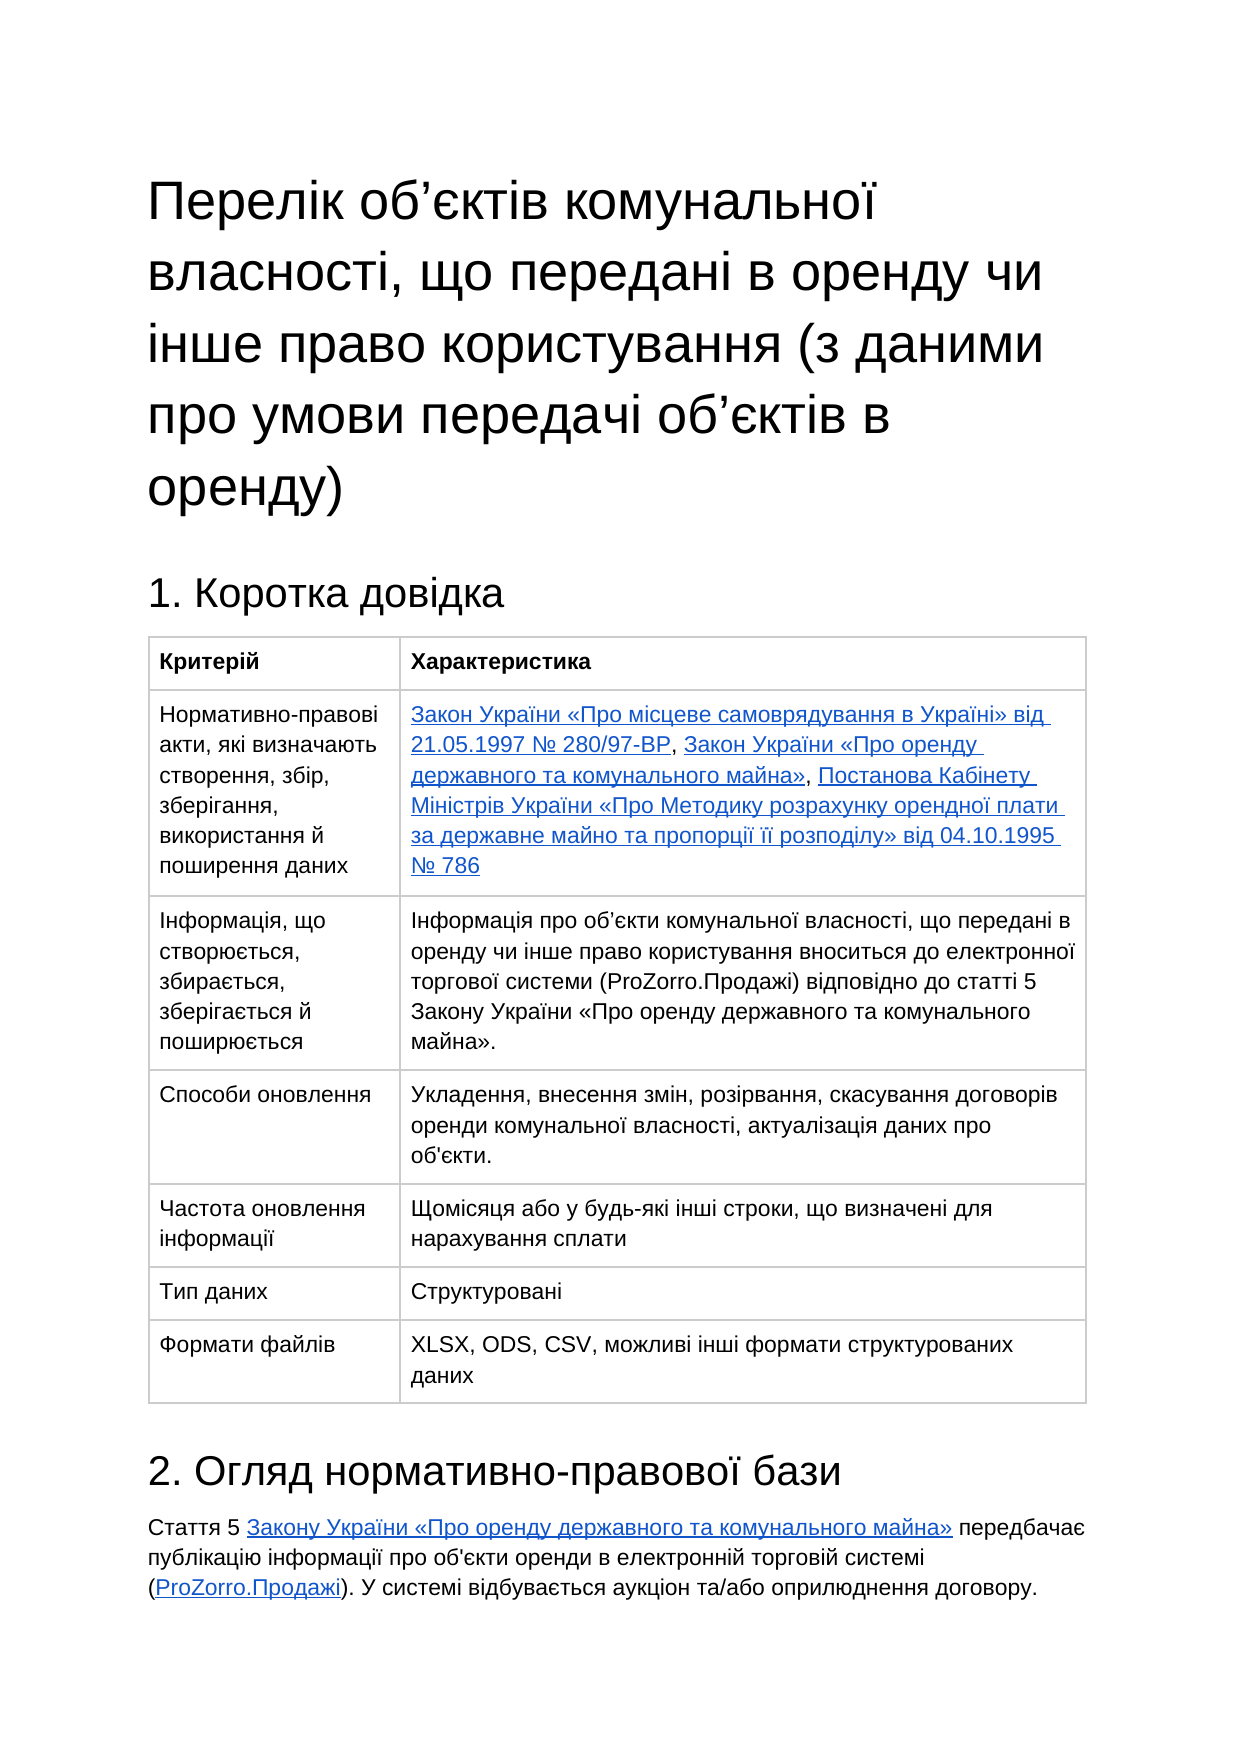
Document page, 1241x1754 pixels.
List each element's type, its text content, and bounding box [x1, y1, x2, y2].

table_cell Способи оновлення [150, 1071, 399, 1182]
table_header Характеристика [401, 638, 1085, 689]
table_cell XLSX, ODS, CSV, можливі інші формати структурованих даних [401, 1321, 1085, 1402]
table_cell Інформація, що створюється, збирається, зберігається й поширюється [150, 897, 399, 1069]
title Перелік об’єктів комунальної власності, що передані в оренду чи інше право користування (з даними про умови передачі об’єктів в оренду) [148, 168, 1093, 517]
text Стаття 5 Закону України «Про оренду державного та комунального майна» передбачає публікацію інформації про об'єкти оренди в електронній торговій системі (ProZorro.Продажі). У системі відбувається аукціон та/або оприлюднення договору. [148, 1513, 1093, 1600]
table_cell Укладення, внесення змін, розірвання, скасування договорів оренди комунальної власності, актуалізація даних про об'єкти. [401, 1071, 1085, 1182]
table_cell Формати файлів [150, 1321, 399, 1402]
table_cell Закон України «Про місцеве самоврядування в Україні» від 21.05.1997 № 280/97-ВР, Закон України «Про оренду державного та комунального майна», Постанова Кабінету Міністрів України «Про Методику розрахунку орендної плати за державне майно та пропорції її розподілу» від 04.10.1995 № 786 [401, 691, 1085, 895]
table_cell Частота оновлення інформації [150, 1185, 399, 1266]
table_cell Щомісяця або у будь-які інші строки, що визначені для нарахування сплати [401, 1185, 1085, 1266]
subtitle 1. Коротка довідка [148, 568, 1093, 616]
table_cell Тип даних [150, 1268, 399, 1319]
table_cell Інформація про об’єкти комунальної власності, що передані в оренду чи інше право користування вноситься до електронної торгової системи (ProZorro.Продажі) відповідно до статті 5 Закону України «Про оренду державного та комунального майна». [401, 897, 1085, 1069]
table_cell Нормативно-правові акти, які визначають створення, збір, зберігання, використання й поширення даних [150, 691, 399, 895]
table_cell Структуровані [401, 1268, 1085, 1319]
table_header Критерій [150, 638, 399, 689]
subtitle 2. Огляд нормативно-правової бази [148, 1446, 1093, 1494]
